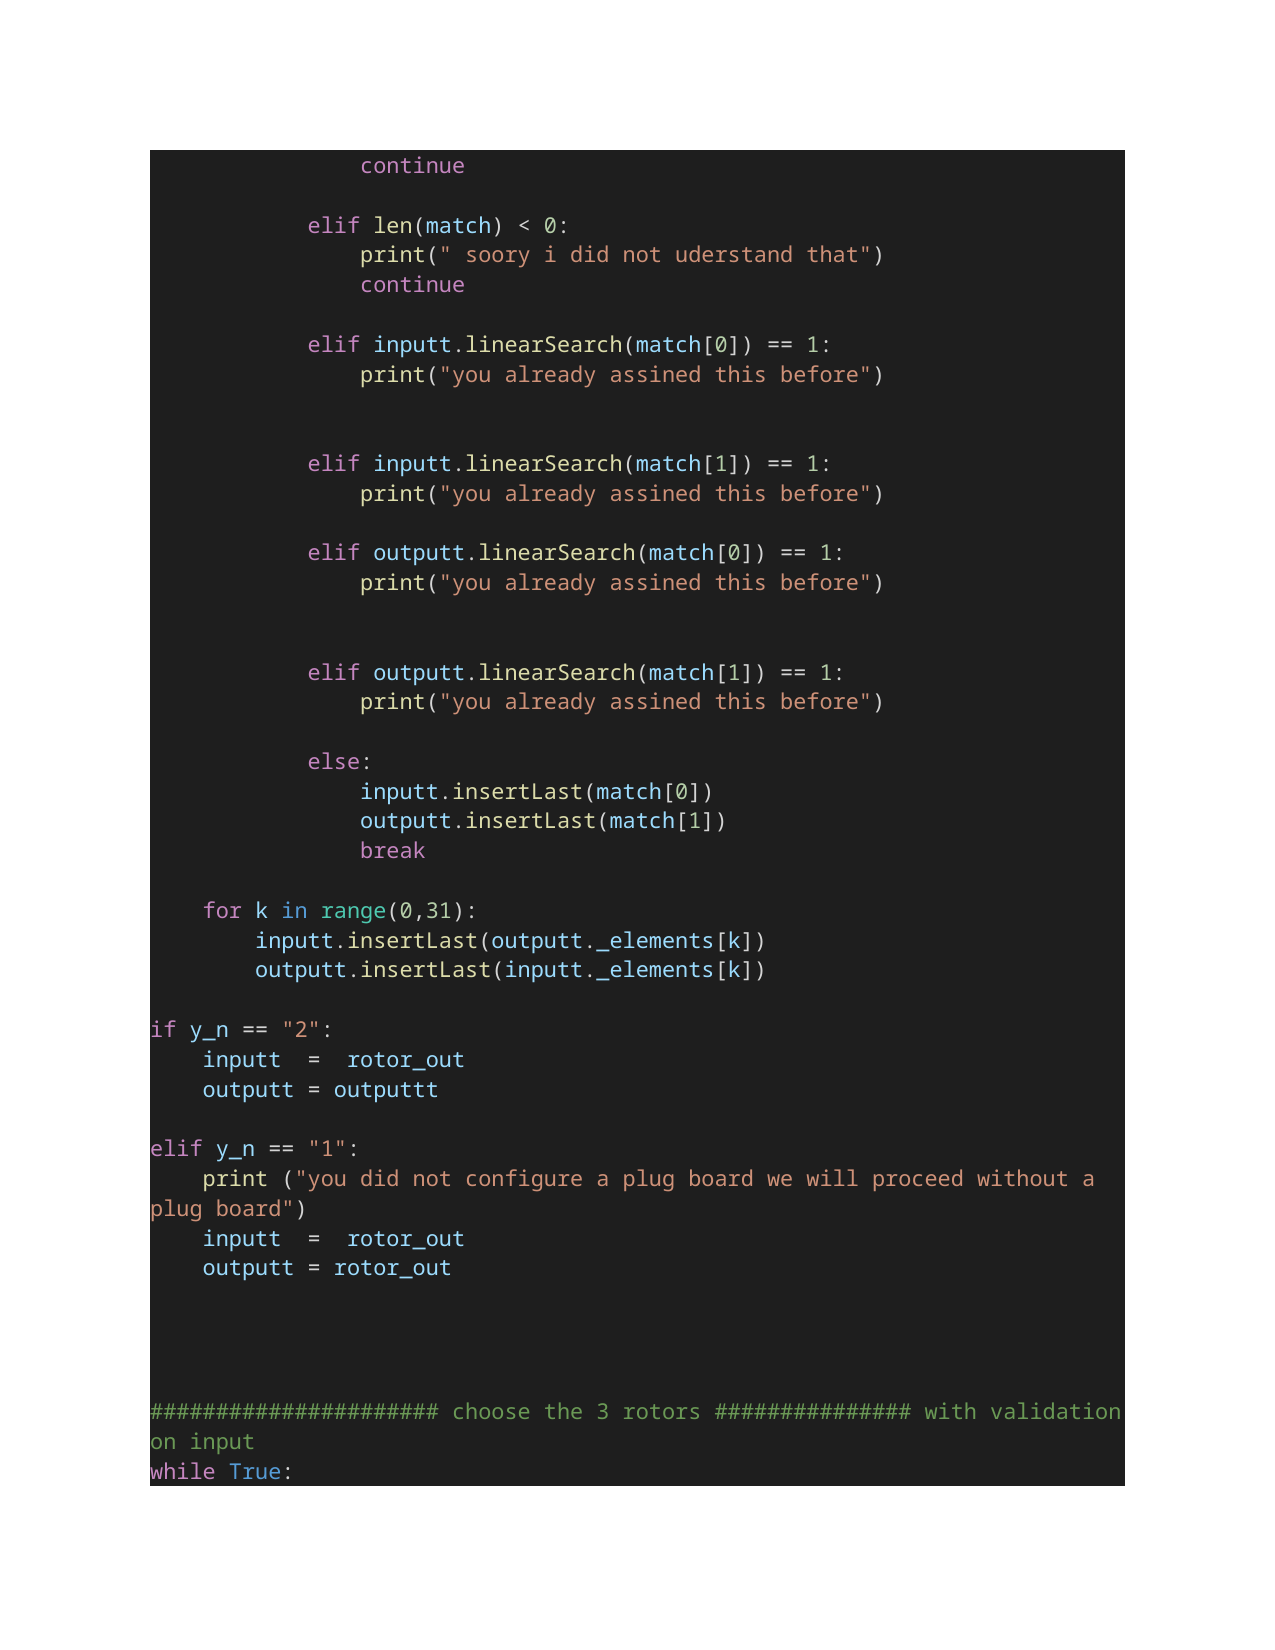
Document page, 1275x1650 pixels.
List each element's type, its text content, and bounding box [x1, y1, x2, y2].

text print(" soory i did not uderstand that") [150, 239, 1125, 269]
text elif y_n == "1": [150, 1133, 1125, 1163]
text outputt.insertLast(inputt._elements[k]) [150, 954, 1125, 984]
text else: [150, 746, 1125, 776]
text inputt = rotor_out [150, 1222, 1125, 1252]
text if y_n == "2": [150, 1014, 1125, 1044]
text outputt = outputtt [150, 1073, 1125, 1103]
text elif len(match) < 0: [150, 209, 1125, 239]
text elif outputt.linearSearch(match[1]) == 1: [150, 656, 1125, 686]
text print ("you did not configure a plug board we will proceed without a plug board") [150, 1163, 1125, 1222]
text while True: [150, 1456, 1125, 1486]
text print("you already assined this before") [150, 567, 1125, 597]
text for k in range(0,31): [150, 895, 1125, 924]
text elif inputt.linearSearch(match[1]) == 1: [150, 448, 1125, 478]
text print("you already assined this before") [150, 686, 1125, 716]
text continue [150, 269, 1125, 299]
text elif inputt.linearSearch(match[0]) == 1: [150, 329, 1125, 358]
text elif outputt.linearSearch(match[0]) == 1: [150, 537, 1125, 567]
text print("you already assined this before") [150, 358, 1125, 388]
text inputt.insertLast(outputt._elements[k]) [150, 924, 1125, 954]
text print("you already assined this before") [150, 478, 1125, 507]
text break [150, 835, 1125, 865]
text outputt.insertLast(match[1]) [150, 805, 1125, 835]
text continue [150, 150, 1125, 180]
text inputt.insertLast(match[0]) [150, 776, 1125, 805]
text inputt = rotor_out [150, 1044, 1125, 1073]
text outputt = rotor_out [150, 1252, 1125, 1282]
text ###################### choose the 3 rotors ############### with validation on input [150, 1396, 1125, 1456]
